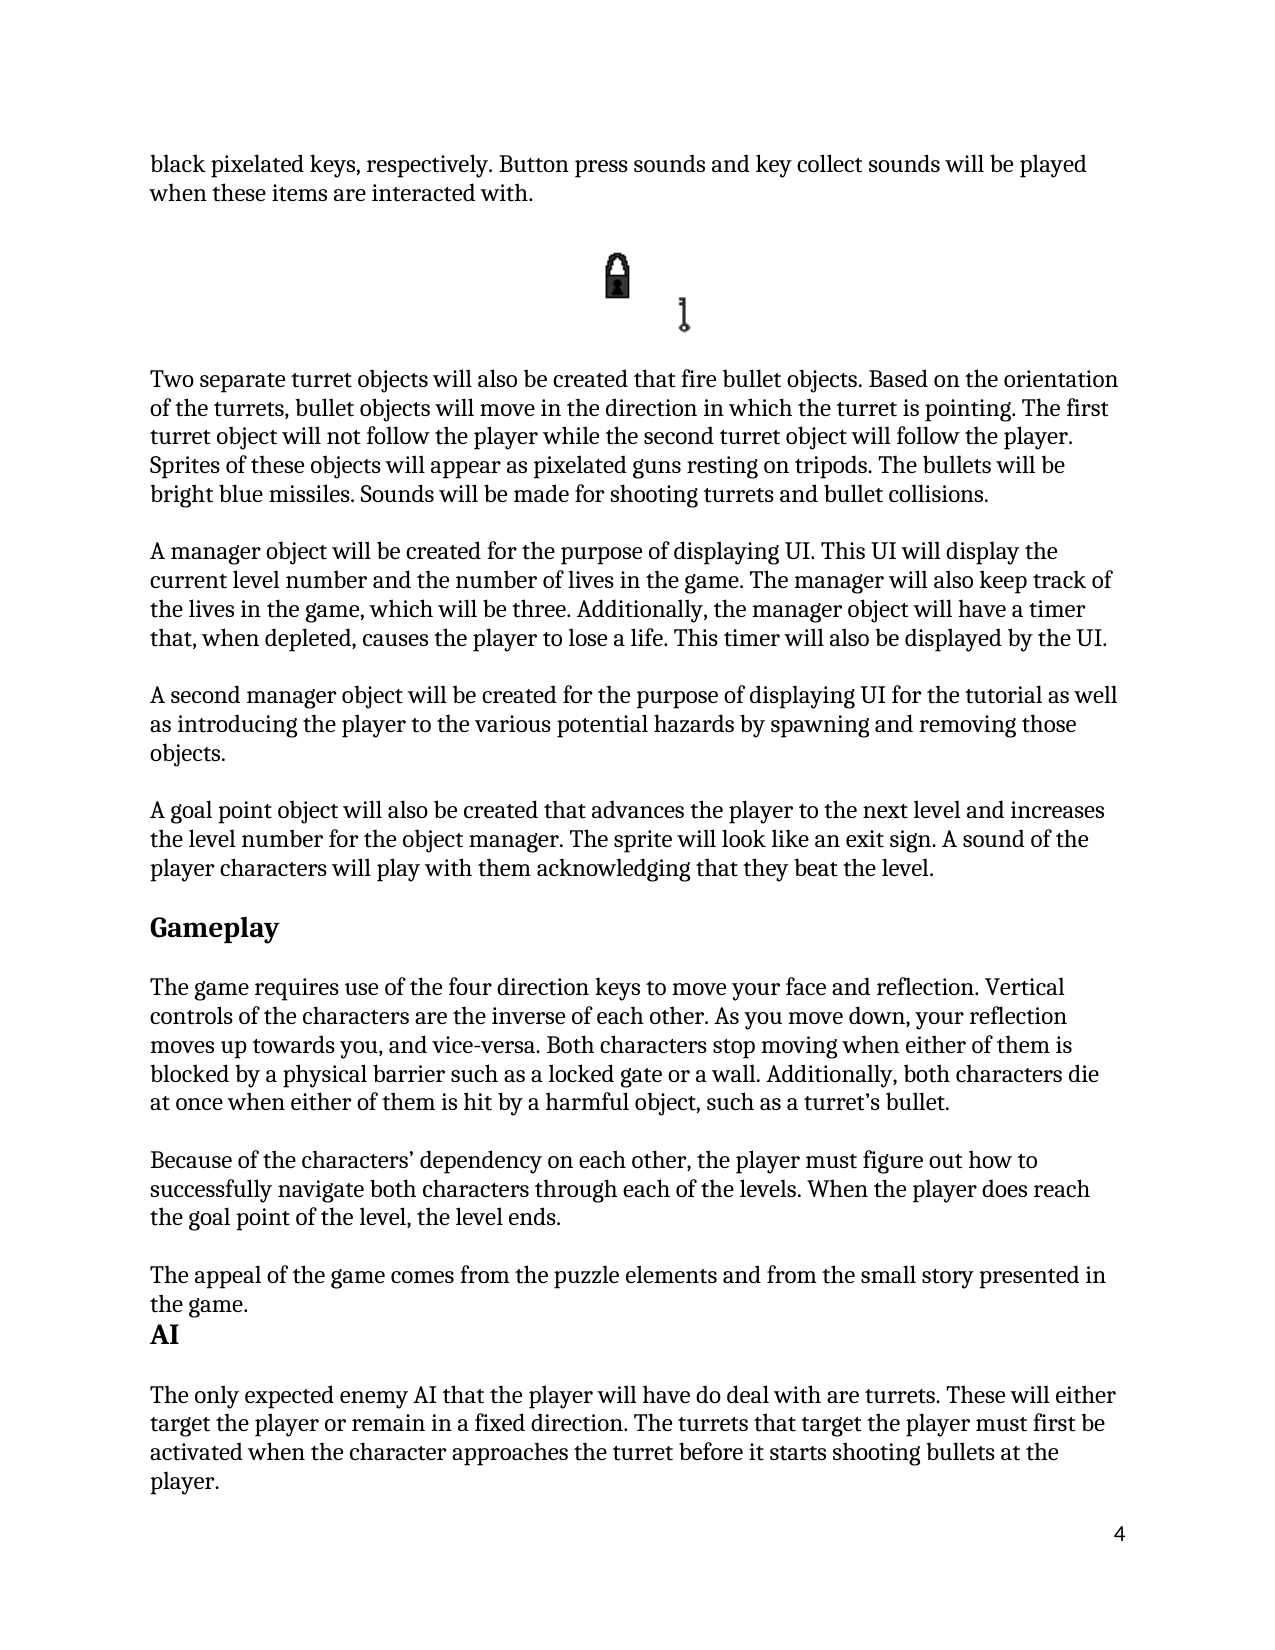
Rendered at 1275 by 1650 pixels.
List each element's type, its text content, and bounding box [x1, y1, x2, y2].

text A manager object will be created for the purpose of displaying UI. This UI will display the current level number and the number of lives in the game. The manager will also keep track of the lives in the game, which will be three. Additionally, the manager object will have a timer that, when depleted, causes the player to lose a life. This timer will also be displayed by the UI. [150, 537, 1125, 652]
text The only expected enemy AI that the player will have do deal with are turrets. These will either target the player or remain in a fixed direction. The turrets that target the player must first be activated when the character approaches the turret before it starts shooting bullets at the player. [150, 1381, 1125, 1496]
picture [568, 236, 707, 336]
text Two separate turret objects will also be created that fire bullet objects. Based on the orientation of the turrets, bullet objects will move in the direction in which the turret is pointing. The first turret object will not follow the player while the second turret object will follow the player. Sprites of these objects will appear as pixelated guns resting on tripods. The bullets will be bright blue missiles. Sounds will be made for shooting turrets and bullet collisions. [150, 365, 1125, 508]
text The game requires use of the four direction keys to move your face and reflection. Vertical controls of the characters are the inverse of each other. As you move down, your reflection moves up towards you, and vice-versa. Both characters stop moving when either of them is blocked by a physical barrier such as a locked gate or a wall. Additionally, both characters die at once when either of them is hit by a harmful object, such as a turret’s bullet. [150, 973, 1125, 1117]
text Because of the characters’ dependency on each other, the player must figure out how to successfully navigate both characters through each of the levels. When the player does reach the goal point of the level, the level ends. [150, 1146, 1125, 1232]
text AI [150, 1318, 1125, 1352]
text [150, 150, 1125, 207]
text A goal point object will also be created that advances the player to the next level and increases the level number for the object manager. The sprite will look like an exit sign. A sound of the player characters will play with them acknowledging that they beat the level. [150, 796, 1125, 882]
text The appeal of the game comes from the puzzle elements and from the small story presented in the game. [150, 1261, 1125, 1318]
text Gameplay [150, 911, 1125, 944]
text A second manager object will be created for the purpose of displaying UI for the tutorial as well as introducing the player to the various potential hazards by spawning and removing those objects. [150, 681, 1125, 767]
